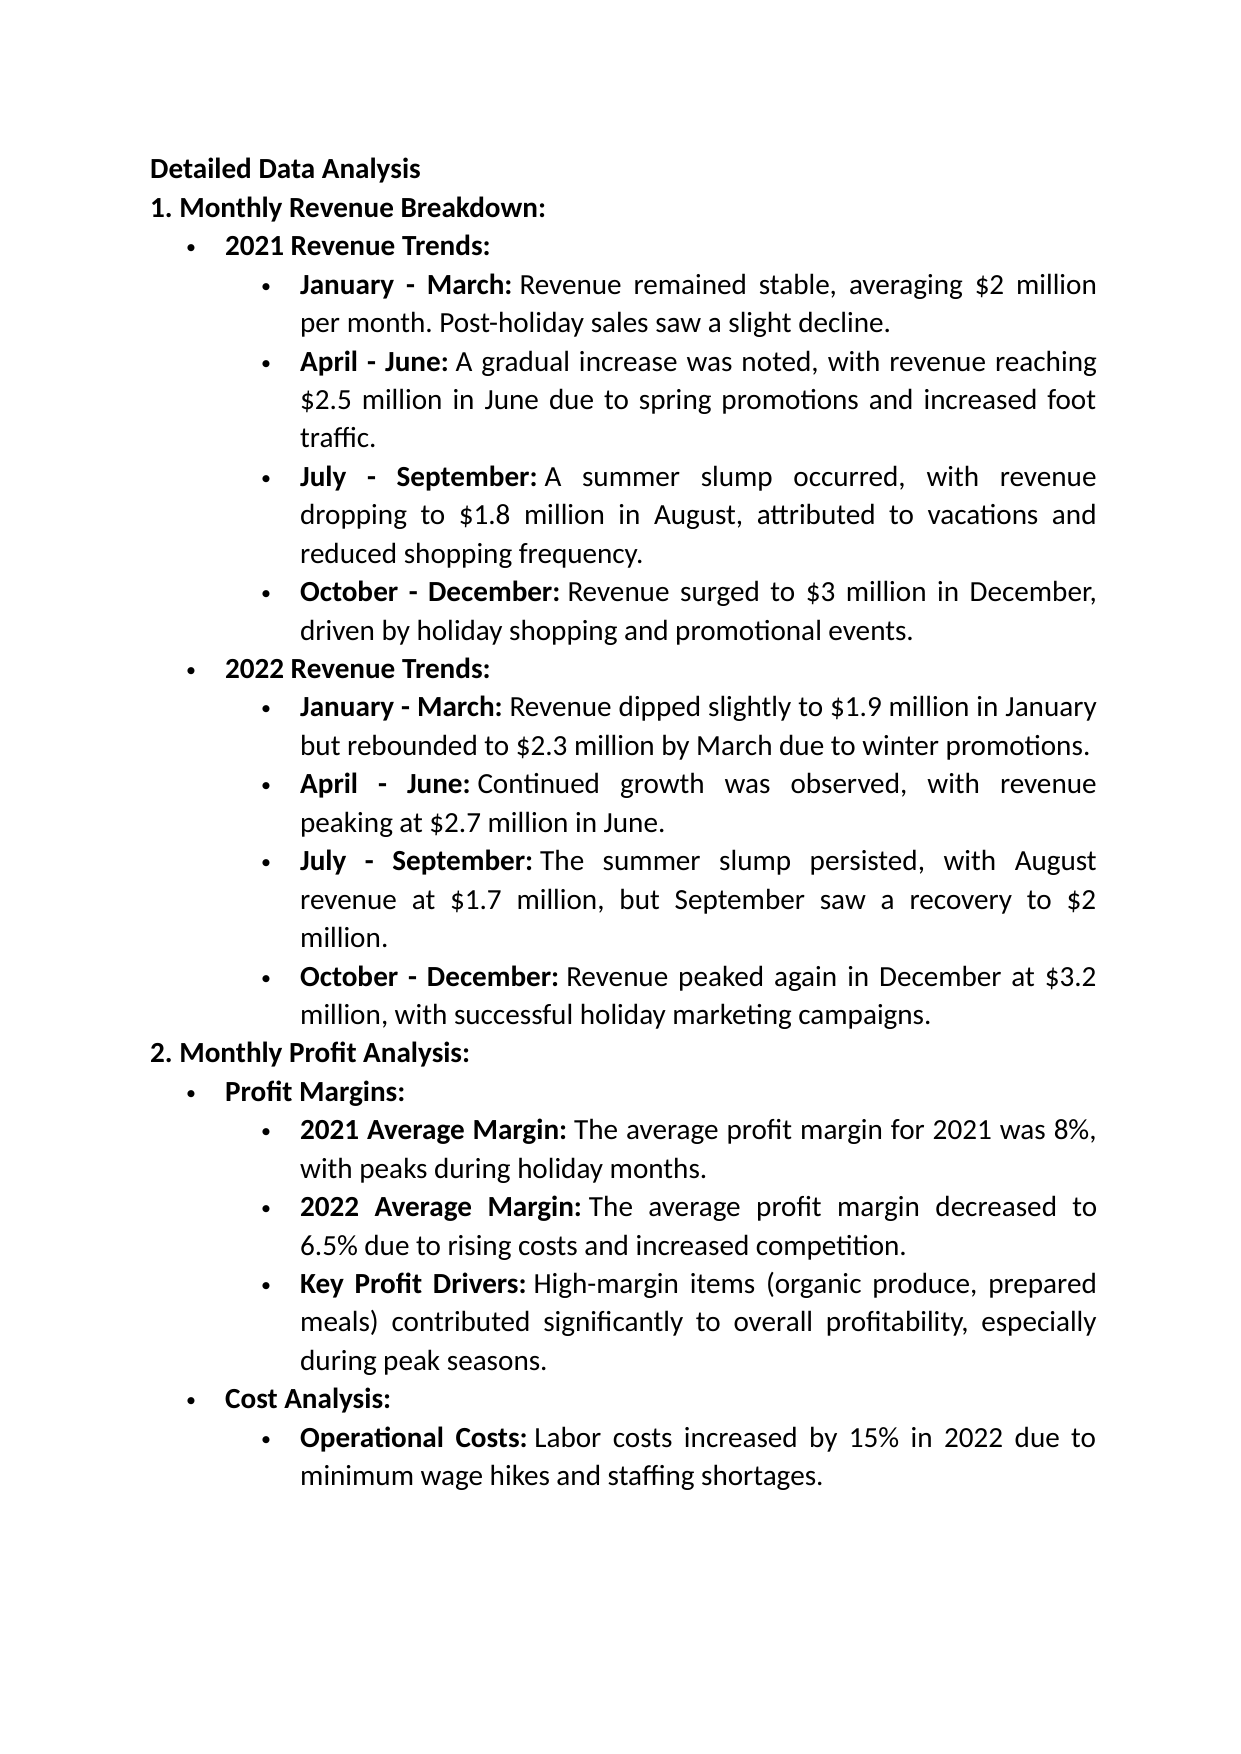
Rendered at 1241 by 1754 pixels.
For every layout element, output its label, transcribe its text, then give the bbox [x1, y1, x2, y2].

list April - June: A gradual increase was noted, with revenue reaching $2.5 million in June due to spring promotions and increased foot traffic. [262, 343, 1097, 455]
text Detailed Data Analysis [150, 150, 1097, 186]
list October - December: Revenue peaked again in December at $3.2 million, with successful holiday marketing campaigns. [262, 958, 1097, 1032]
list 2021 Average Margin: The average profit margin for 2021 was 8%, with peaks during holiday months. [262, 1111, 1097, 1185]
list July - September: A summer slump occurred, with revenue dropping to $1.8 million in August, attributed to vacations and reduced shopping frequency. [262, 458, 1097, 570]
list Key Profit Drivers: High-margin items (organic produce, prepared meals) contributed significantly to overall profitability, especially during peak seasons. [262, 1265, 1097, 1378]
list January - March: Revenue remained stable, averaging $2 million per month. Post-holiday sales saw a slight decline. [262, 266, 1097, 340]
list July - September: The summer slump persisted, with August revenue at $1.7 million, but September saw a recovery to $2 million. [262, 842, 1097, 955]
text 1. Monthly Revenue Breakdown: [150, 189, 1097, 224]
list 2021 Revenue Trends: [187, 227, 1097, 263]
list Profit Margins: [187, 1073, 1097, 1108]
list 2022 Average Margin: The average profit margin decreased to 6.5% due to rising costs and increased competition. [262, 1188, 1097, 1262]
list October - December: Revenue surged to $3 million in December, driven by holiday shopping and promotional events. [262, 573, 1097, 647]
list 2022 Revenue Trends: [187, 650, 1097, 686]
list April - June: Continued growth was observed, with revenue peaking at $2.7 million in June. [262, 765, 1097, 839]
list Cost Analysis: [187, 1380, 1097, 1416]
list Operational Costs: Labor costs increased by 15% in 2022 due to minimum wage hikes and staffing shortages. [262, 1419, 1097, 1493]
list January - March: Revenue dipped slightly to $1.9 million in January but rebounded to $2.3 million by March due to winter promotions. [262, 688, 1097, 763]
text 2. Monthly Profit Analysis: [150, 1034, 1097, 1070]
